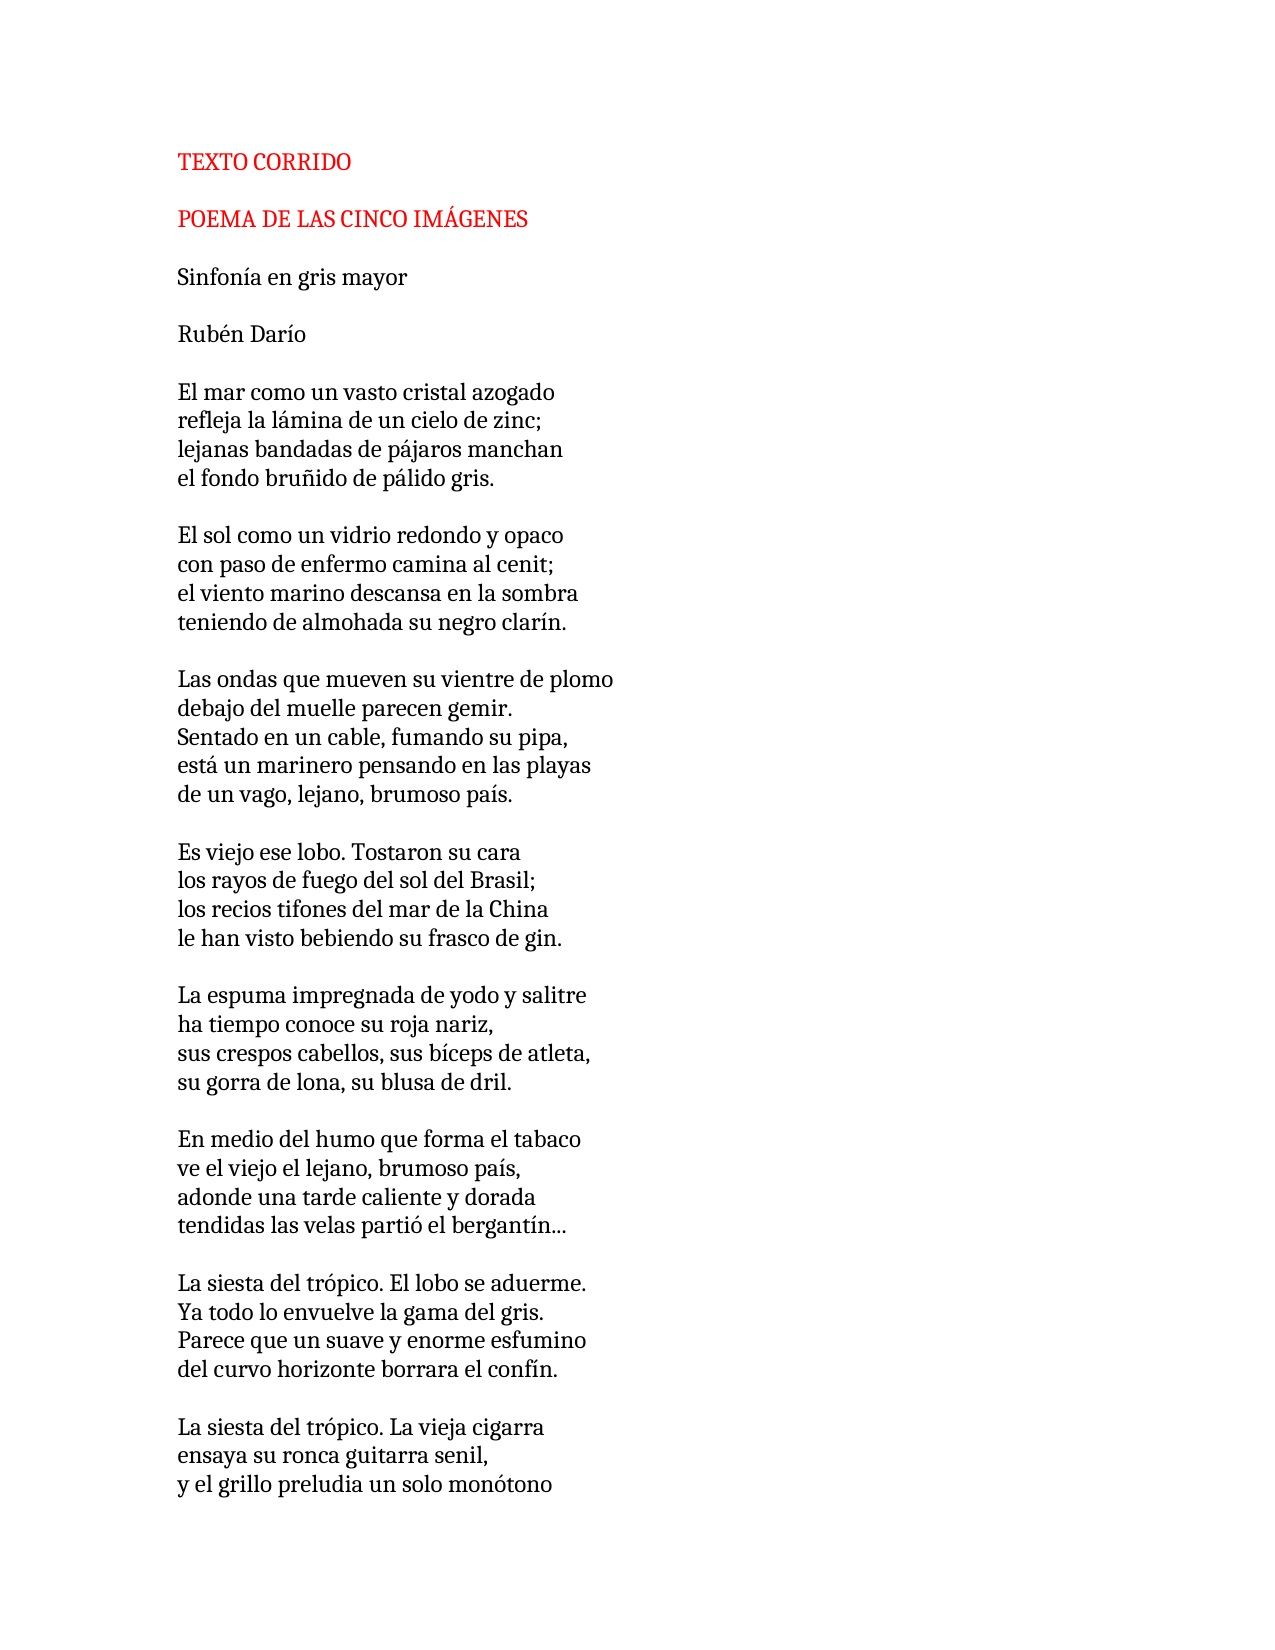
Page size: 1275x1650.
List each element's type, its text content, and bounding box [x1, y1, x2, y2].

text La siesta del trópico. El lobo se aduerme. [177, 1269, 1098, 1298]
text Sinfonía en gris mayor [177, 263, 1098, 291]
text TEXTO CORRIDO [177, 148, 1098, 176]
text el viento marino descansa en la sombra [177, 579, 1098, 608]
text su gorra de lona, su blusa de dril. [177, 1068, 1098, 1096]
text le han visto bebiendo su frasco de gin. [177, 924, 1098, 953]
text El mar como un vasto cristal azogado [177, 378, 1098, 406]
text La siesta del trópico. La vieja cigarra [177, 1413, 1098, 1441]
text el fondo bruñido de pálido gris. [177, 464, 1098, 493]
text de un vago, lejano, brumoso país. [177, 780, 1098, 809]
text está un marinero pensando en las playas [177, 751, 1098, 780]
text y el grillo preludia un solo monótono [177, 1470, 1098, 1499]
text del curvo horizonte borrara el confín. [177, 1355, 1098, 1384]
text teniendo de almohada su negro clarín. [177, 608, 1098, 636]
text tendidas las velas partió el bergantín... [177, 1211, 1098, 1240]
text ensaya su ronca guitarra senil, [177, 1441, 1098, 1470]
text lejanas bandadas de pájaros manchan [177, 435, 1098, 464]
text POEMA DE LAS CINCO IMÁGENES [177, 205, 1098, 234]
text los rayos de fuego del sol del Brasil; [177, 866, 1098, 895]
text los recios tifones del mar de la China [177, 895, 1098, 924]
text ha tiempo conoce su roja nariz, [177, 1010, 1098, 1039]
text Rubén Darío [177, 320, 1098, 349]
text refleja la lámina de un cielo de zinc; [177, 406, 1098, 435]
text Sentado en un cable, fumando su pipa, [177, 723, 1098, 751]
text En medio del humo que forma el tabaco [177, 1125, 1098, 1154]
text ve el viejo el lejano, brumoso país, [177, 1154, 1098, 1183]
text La espuma impregnada de yodo y salitre [177, 981, 1098, 1010]
text El sol como un vidrio redondo y opaco [177, 521, 1098, 550]
text con paso de enfermo camina al cenit; [177, 550, 1098, 579]
text debajo del muelle parecen gemir. [177, 694, 1098, 723]
text Es viejo ese lobo. Tostaron su cara [177, 838, 1098, 866]
text sus crespos cabellos, sus bíceps de atleta, [177, 1039, 1098, 1068]
text Ya todo lo envuelve la gama del gris. [177, 1298, 1098, 1326]
text Las ondas que mueven su vientre de plomo [177, 665, 1098, 694]
text Parece que un suave y enorme esfumino [177, 1326, 1098, 1355]
text adonde una tarde caliente y dorada [177, 1183, 1098, 1211]
